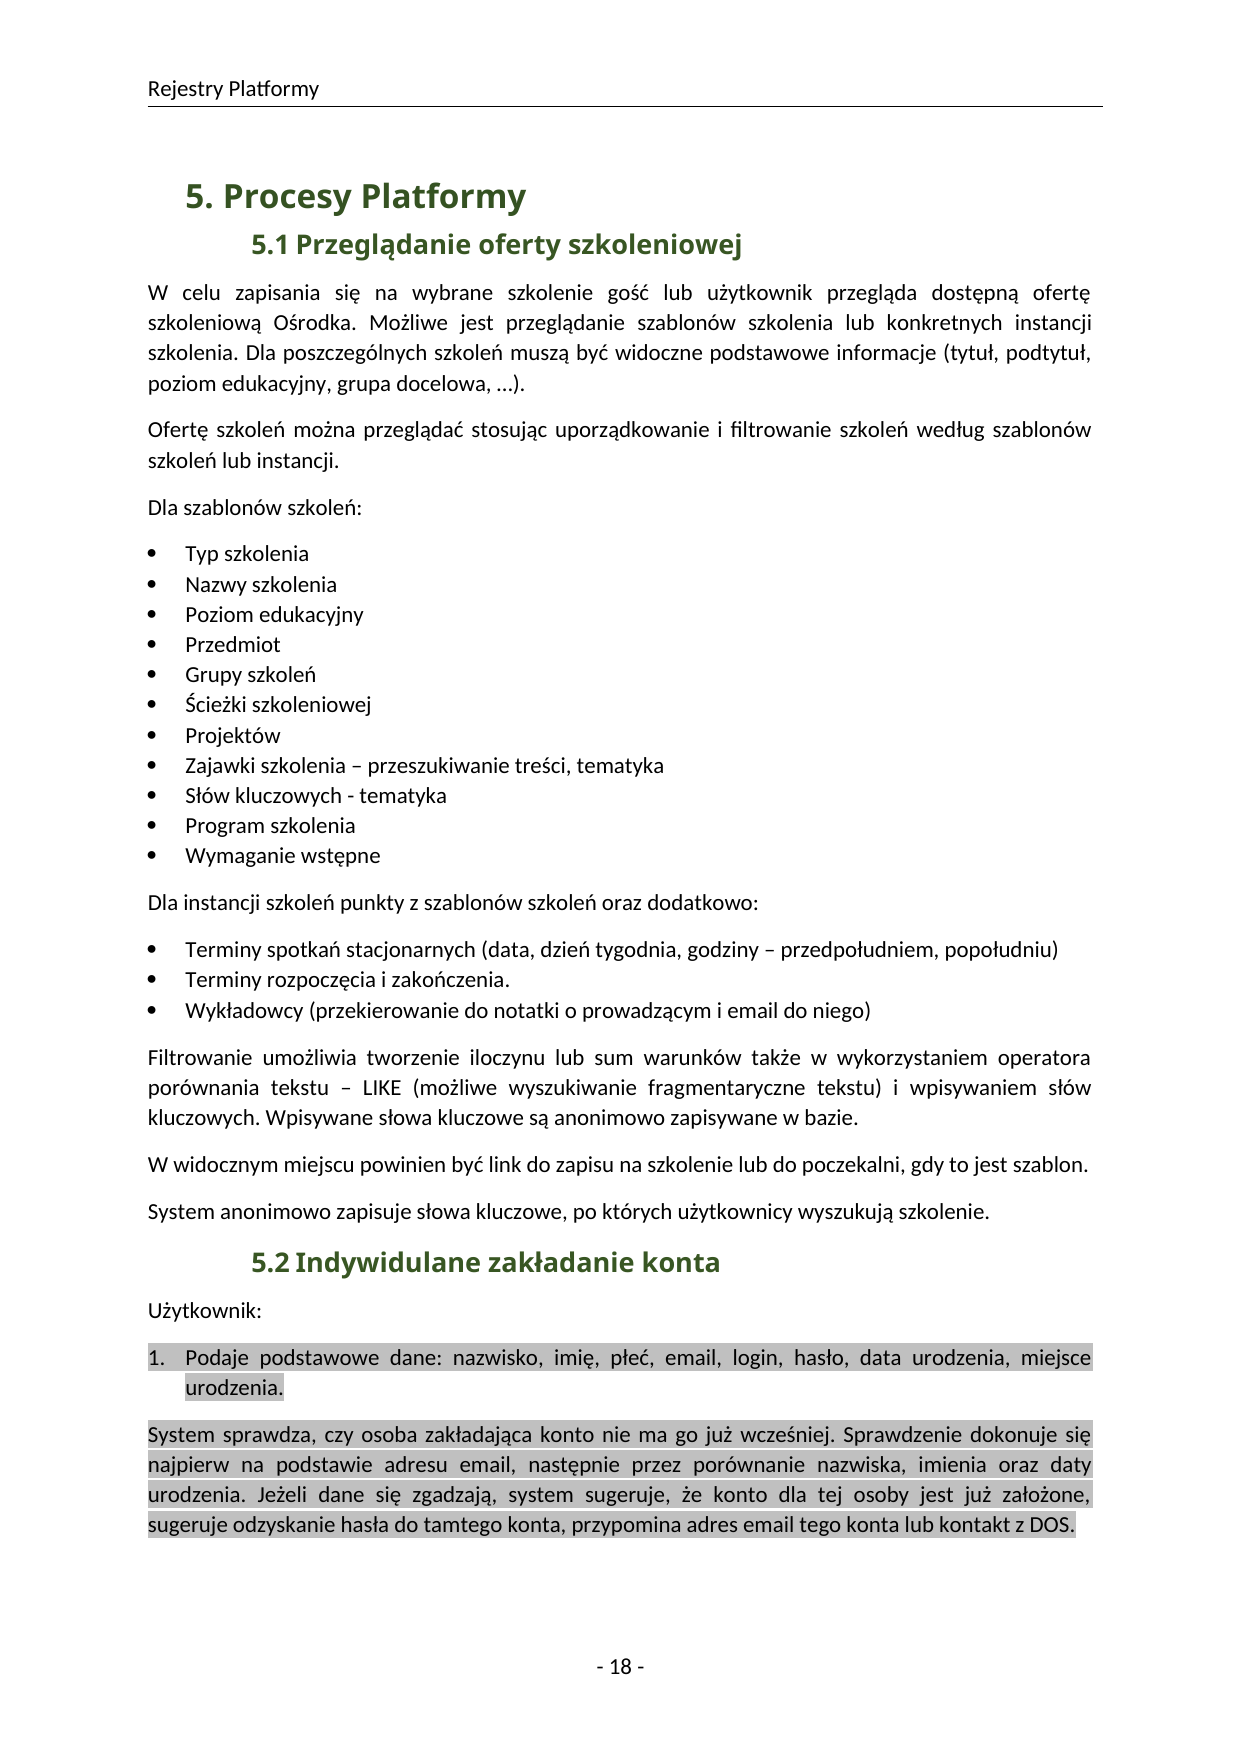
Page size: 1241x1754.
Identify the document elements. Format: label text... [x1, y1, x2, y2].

subtitle Procesy Platformy [185, 173, 1093, 218]
text System sprawdza, czy osoba zakładająca konto nie ma go już wcześniej. Sprawdzenie dokonuje się najpierw na podstawie adresu email, następnie przez porównanie nazwiska, imienia oraz daty urodzenia. Jeżeli dane się zgadzają, system sugeruje, że konto dla tej osoby jest już założone, sugeruje odzyskanie hasła do tamtego konta, przypomina adres email tego konta lub kontakt z DOS. [148, 1508, 1093, 1538]
text Ofertę szkoleń można przeglądać stosując uporządkowanie i filtrowanie szkoleń według szablonów szkoleń lub instancji. [148, 416, 1093, 474]
list Wykładowcy (przekierowanie do notatki o prowadzącym i email do niego) [148, 996, 1093, 1024]
list Słów kluczowych - tematyka [148, 781, 1093, 809]
list Nazwy szkolenia [148, 570, 1093, 598]
subtitle Przeglądanie oferty szkoleniowej [251, 226, 1093, 263]
text Dla szablonów szkoleń: [148, 493, 1093, 521]
list Projektów [148, 721, 1093, 749]
text System anonimowo zapisuje słowa kluczowe, po których użytkownicy wyszukują szkolenie. [148, 1197, 1093, 1225]
list Ścieżki szkoleniowej [148, 691, 1093, 718]
text Użytkownik: [148, 1296, 1093, 1324]
subtitle Indywidulane zakładanie konta [251, 1244, 1093, 1281]
text W celu zapisania się na wybrane szkolenie gość lub użytkownik przegląda dostępną ofertę szkoleniową Ośrodka. Możliwe jest przeglądanie szablonów szkolenia lub konkretnych instancji szkolenia. Dla poszczególnych szkoleń muszą być widoczne podstawowe informacje (tytuł, podtytuł, poziom edukacyjny, grupa docelowa, …). [148, 278, 1093, 397]
list Program szkolenia [148, 811, 1093, 839]
list Zajawki szkolenia – przeszukiwanie treści, tematyka [148, 751, 1093, 779]
list Poziom edukacyjny [148, 600, 1093, 628]
text Filtrowanie umożliwia tworzenie iloczynu lub sum warunków także w wykorzystaniem operatora porównania tekstu – LIKE (możliwe wyszukiwanie fragmentaryczne tekstu) i wpisywaniem słów kluczowych. Wpisywane słowa kluczowe są anonimowo zapisywane w bazie. [148, 1043, 1093, 1131]
list Terminy rozpoczęcia i zakończenia. [148, 966, 1093, 993]
list Przedmiot [148, 630, 1093, 658]
list Typ szkolenia [148, 539, 1093, 567]
list Grupy szkoleń [148, 660, 1093, 688]
list Podaje podstawowe dane: nazwisko, imię, płeć, email, login, hasło, data urodzenia, miejsce urodzenia. [148, 1371, 1093, 1401]
text Dla instancji szkoleń punkty z szablonów szkoleń oraz dodatkowo: [148, 888, 1093, 916]
list Terminy spotkań stacjonarnych (data, dzień tygodnia, godziny – przedpołudniem, popołudniu) [148, 935, 1093, 963]
list Wymaganie wstępne [148, 842, 1093, 869]
text W widocznym miejscu powinien być link do zapisu na szkolenie lub do poczekalni, gdy to jest szablon. [148, 1150, 1093, 1178]
